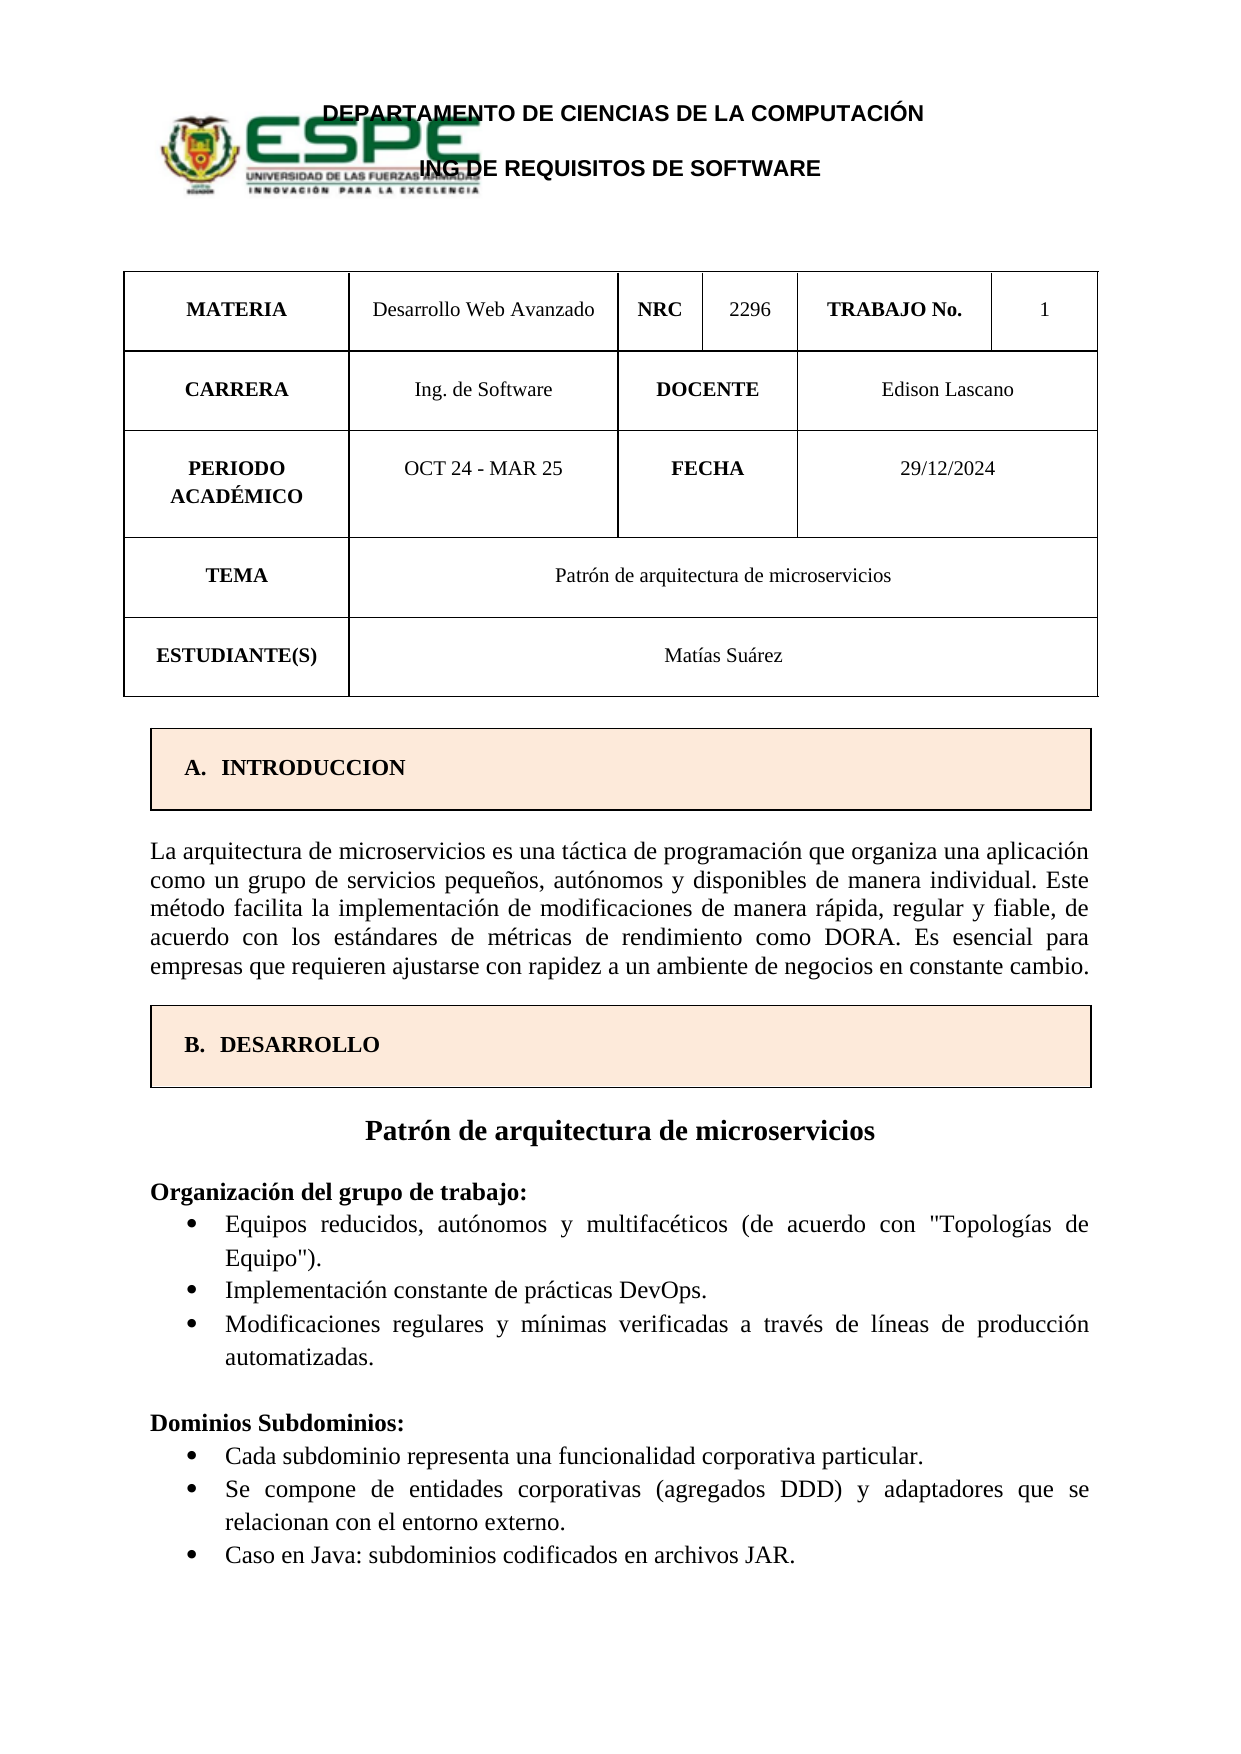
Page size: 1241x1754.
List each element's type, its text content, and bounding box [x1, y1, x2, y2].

table_cell CARRERA [125, 352, 348, 430]
table_header Desarrollo Web Avanzado [350, 272, 618, 350]
text La arquitectura de microservicios es una táctica de programación que organiza una aplicación como un grupo de servicios pequeños, autónomos y disponibles de manera individual. Este método facilita la implementación de modificaciones de manera rápida, regular y fiable, de acuerdo con los estándares de métricas de rendimiento como DORA. Es esencial para empresas que requieren ajustarse con rapidez a un ambiente de negocios en constante cambio. [150, 836, 1090, 980]
table_header A. INTRODUCCION [152, 729, 1090, 809]
table_cell DOCENTE [619, 352, 797, 430]
table_header 1 [992, 272, 1097, 350]
table_header TRABAJO No. [798, 272, 991, 350]
list Caso en Java: subdominios codificados en archivos JAR. [187, 1540, 1090, 1568]
table_cell PERIODO ACADÉMICO [125, 431, 348, 537]
list Implementación constante de prácticas DevOps. [187, 1276, 1090, 1304]
table_cell Ing. de Software [350, 352, 617, 430]
table_header 2296 [703, 272, 797, 350]
table_header NRC [619, 272, 702, 350]
table_cell 29/12/2024 [798, 431, 1097, 537]
list Modificaciones regulares y mínimas verificadas a través de líneas de producción automatizadas. [187, 1309, 1090, 1370]
table_cell Edison Lascano [798, 352, 1097, 430]
table_cell ESTUDIANTE(S) [125, 618, 348, 696]
text Organización del grupo de trabajo: [150, 1177, 1090, 1205]
list Se compone de entidades corporativas (agregados DDD) y adaptadores que se relacionan con el entorno externo. [187, 1474, 1090, 1536]
table_cell Patrón de arquitectura de microservicios [350, 538, 1097, 616]
text Dominios Subdominios: [150, 1408, 1090, 1436]
table_cell Matías Suárez [350, 618, 1097, 696]
picture [154, 103, 483, 202]
list Cada subdominio representa una funcionalidad corporativa particular. [187, 1441, 1090, 1469]
table_header MATERIA [125, 272, 349, 350]
text Patrón de arquitectura de microservicios [150, 1113, 1090, 1147]
table_cell OCT 24 - MAR 25 [350, 431, 617, 537]
list Equipos reducidos, autónomos y multifacéticos (de acuerdo con "Topologías de Equipo"). [187, 1209, 1090, 1271]
table_cell FECHA [619, 431, 797, 537]
table_cell TEMA [125, 538, 348, 616]
table_header B. DESARROLLO [152, 1006, 1090, 1086]
